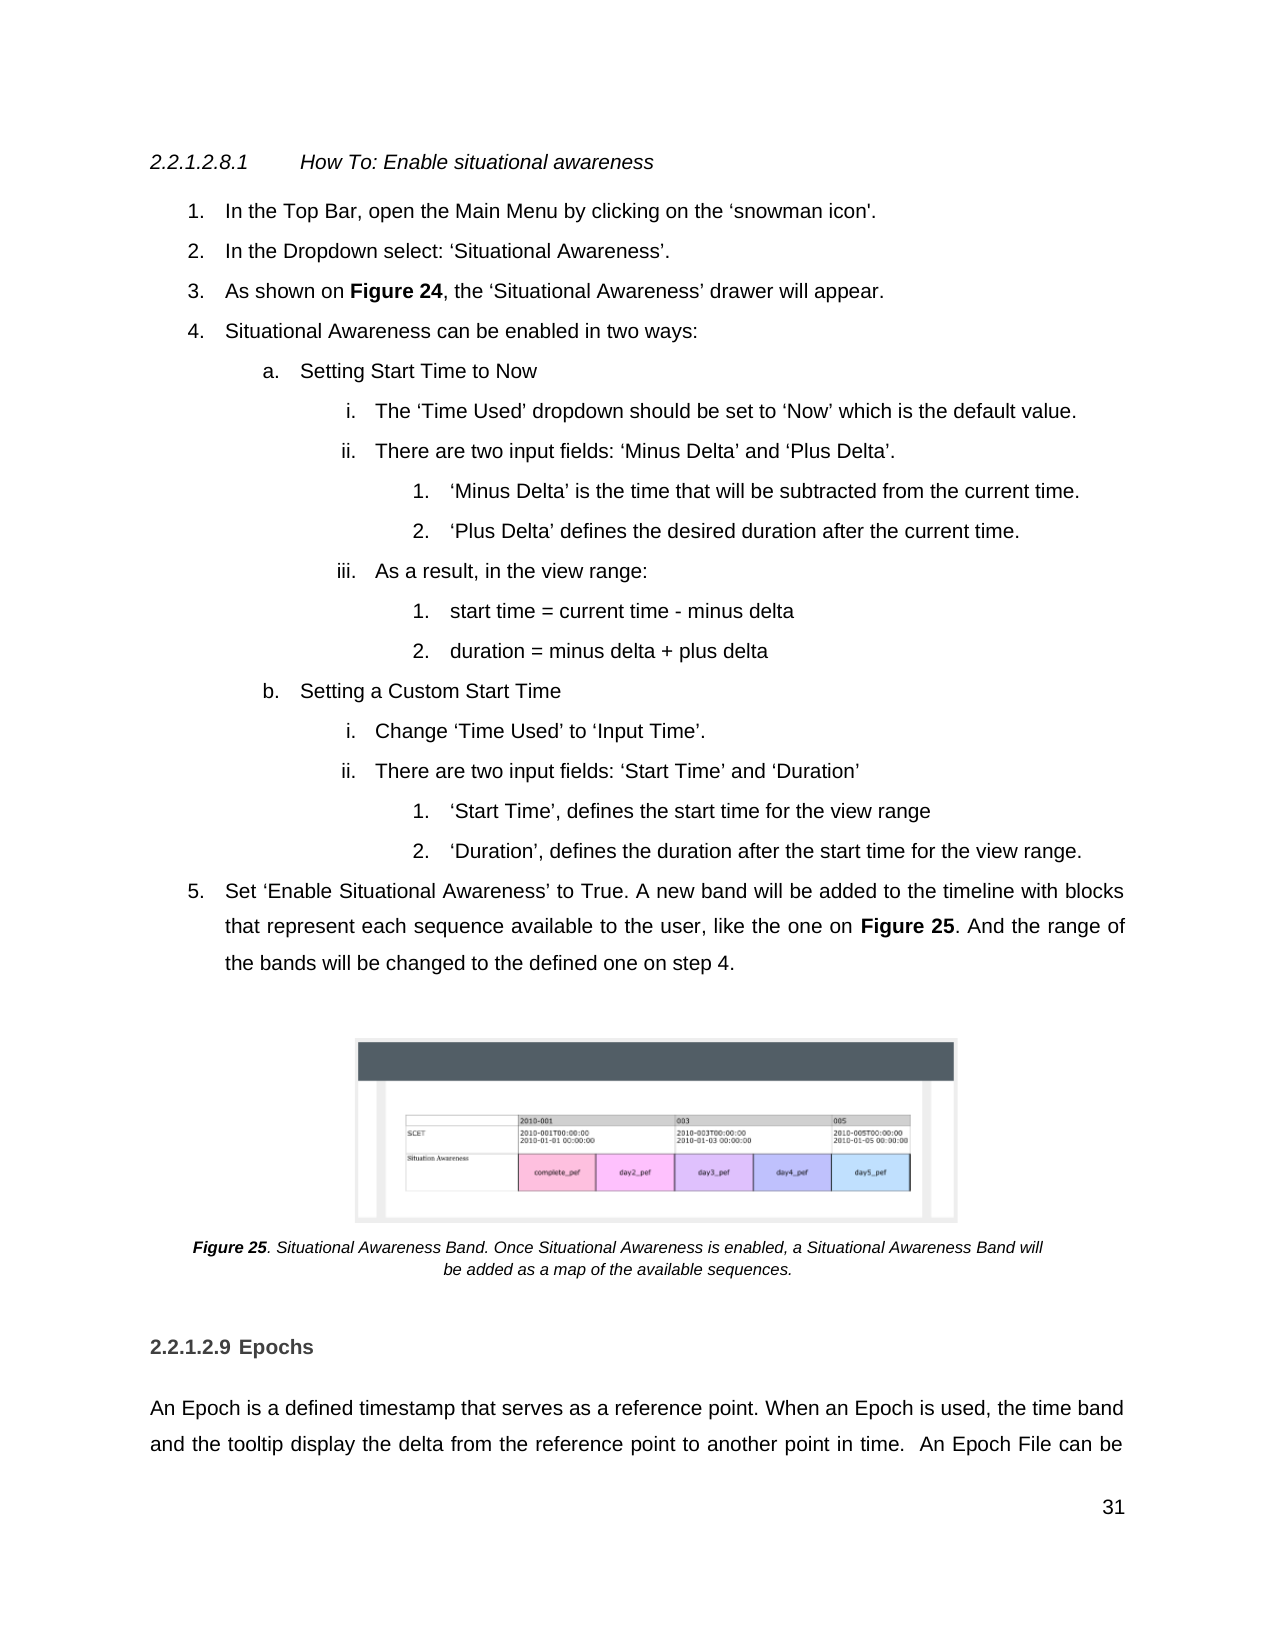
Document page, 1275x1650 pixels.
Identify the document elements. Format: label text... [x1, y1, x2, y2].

picture [354, 1038, 958, 1223]
list ‘Plus Delta’ defines the desired duration after the current time. [412, 518, 1125, 542]
list There are two input fields: ‘Start Time’ and ‘Duration’ [356, 758, 1125, 782]
subtitle How To: Enable situational awareness [150, 150, 1125, 174]
list In the Dropdown select: ‘Situational Awareness’. [187, 238, 1125, 262]
list ‘Start Time’, defines the start time for the view range [412, 798, 1125, 822]
list ‘Minus Delta’ is the time that will be subtracted from the current time. [412, 478, 1125, 502]
list ‘Duration’, defines the duration after the start time for the view range. [412, 838, 1125, 862]
list Situational Awareness can be enabled in two ways: [187, 318, 1125, 342]
list duration = minus delta + plus delta [412, 638, 1125, 662]
list Setting Start Time to Now [262, 358, 1125, 382]
list There are two input fields: ‘Minus Delta’ and ‘Plus Delta’. [356, 438, 1125, 462]
list As a result, in the view range: [356, 558, 1125, 582]
list start time = current time - minus delta [412, 598, 1125, 622]
subtitle Epochs [150, 1335, 1125, 1359]
list As shown on Figure 24, the ‘Situational Awareness’ drawer will appear. [187, 278, 1125, 302]
list Setting a Custom Start Time [262, 678, 1125, 702]
list Change ‘Time Used’ to ‘Input Time’. [356, 718, 1125, 742]
list Set ‘Enable Situational Awareness’ to True. A new band will be added to the timeline with blocks that represent each sequence available to the user, like the one on Figure 25. And the range of the bands will be changed to the defined one on step 4. [187, 878, 1125, 974]
list The ‘Time Used’ dropdown should be set to ‘Now’ which is the default value. [356, 398, 1125, 422]
list In the Top Bar, open the Main Menu by clicking on the ‘snowman icon'. [187, 198, 1125, 222]
text Figure 25. Situational Awareness Band. Once Situational Awareness is enabled, a Situational Awareness Band will be added as a map of the available sequences. [187, 1238, 1050, 1279]
